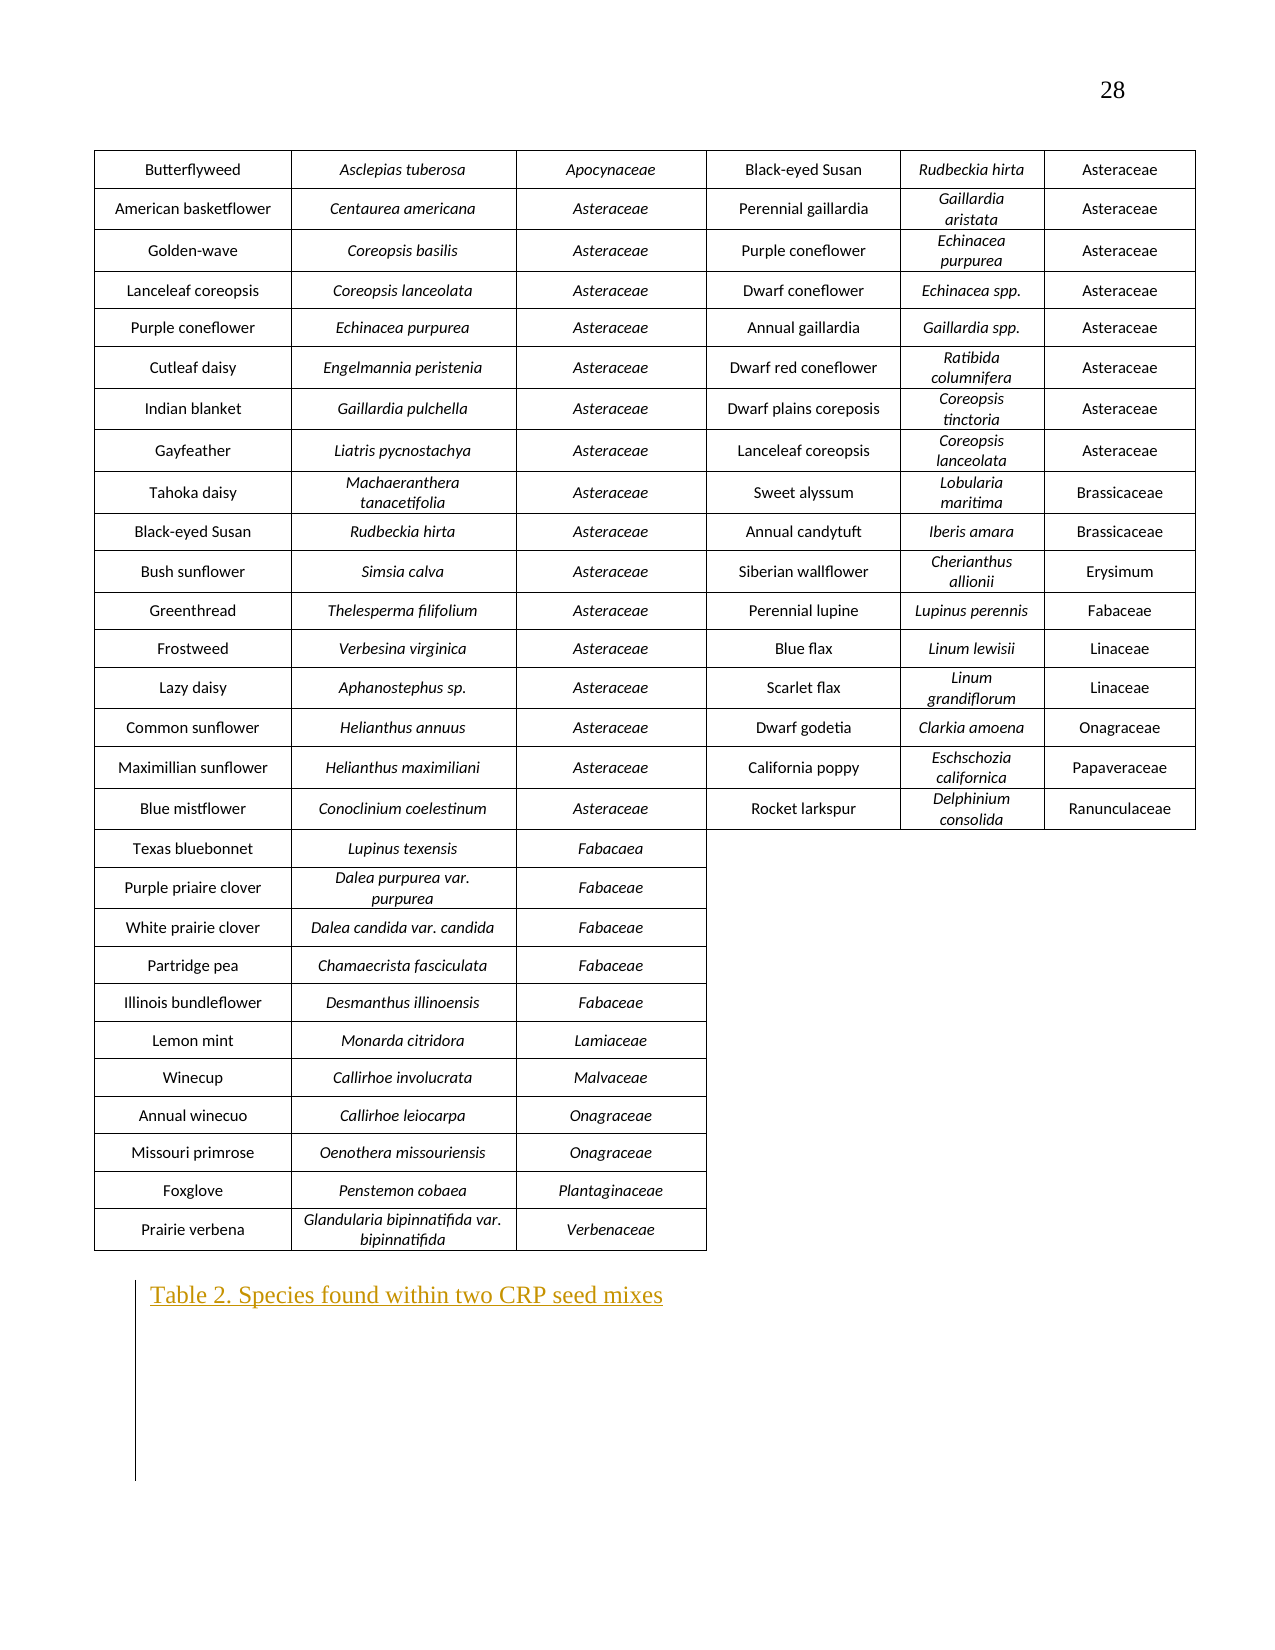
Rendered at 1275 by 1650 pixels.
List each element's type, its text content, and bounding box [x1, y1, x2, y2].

table_cell Linaceae [1045, 630, 1195, 667]
table_cell Perennial lupine [707, 593, 900, 629]
table_cell Blue flax [707, 630, 900, 667]
table_cell Asteraceae [517, 630, 706, 667]
table_cell Onagraceae [517, 1097, 706, 1133]
table_cell Machaeranthera tanacetifolia [292, 472, 516, 512]
table_cell Fabaceae [517, 984, 706, 1021]
table_cell Oenothera missouriensis [292, 1134, 516, 1171]
table_cell Verbesina virginica [292, 630, 516, 667]
table_cell Butterflyweed [95, 151, 291, 187]
table_cell Coreopsis lanceolata [292, 272, 516, 308]
table_cell Coreopsis basilis [292, 230, 516, 271]
table_cell Simsia calva [292, 551, 516, 592]
table_cell Rocket larkspur [707, 789, 900, 829]
table_cell Fabacaea [517, 830, 706, 867]
table_cell Frostweed [95, 630, 291, 667]
table_cell Gaillardia aristata [901, 189, 1044, 229]
table_cell Papaveraceae [1045, 747, 1195, 787]
table_cell Dwarf red coneflower [707, 347, 900, 387]
table_cell Lemon mint [95, 1022, 291, 1058]
table_cell Aphanostephus sp. [292, 668, 516, 708]
table_cell Conoclinium coelestinum [292, 789, 516, 829]
table_cell Fabaceae [517, 868, 706, 908]
table_cell Black-eyed Susan [95, 514, 291, 550]
table_cell Callirhoe involucrata [292, 1059, 516, 1096]
table_cell Asteraceae [517, 514, 706, 550]
table_cell Illinois bundleflower [95, 984, 291, 1021]
table_cell Asteraceae [517, 747, 706, 787]
table_cell Indian blanket [95, 389, 291, 429]
table_cell Asteraceae [517, 230, 706, 271]
table_cell Asteraceae [517, 789, 706, 829]
table_cell Lupinus texensis [292, 830, 516, 867]
table_cell Helianthus annuus [292, 709, 516, 746]
table_cell Apocynaceae [517, 151, 706, 187]
table_cell Rudbeckia hirta [901, 151, 1044, 187]
table_cell Fabaceae [1045, 593, 1195, 629]
table_cell Black-eyed Susan [707, 151, 900, 187]
table_cell Onagraceae [1045, 709, 1195, 746]
table_cell Delphinium consolida [901, 789, 1044, 829]
table_cell Asteraceae [517, 709, 706, 746]
table_cell Partridge pea [95, 947, 291, 983]
table_cell Lazy daisy [95, 668, 291, 708]
table_cell Asteraceae [1045, 272, 1195, 308]
table_cell Rudbeckia hirta [292, 514, 516, 550]
table_cell Coreopsis tinctoria [901, 389, 1044, 429]
table_cell Ranunculaceae [1045, 789, 1195, 829]
table_cell Dalea candida var. candida [292, 909, 516, 946]
table_cell Asteraceae [1045, 189, 1195, 229]
table_cell Common sunflower [95, 709, 291, 746]
table_cell Fabaceae [517, 909, 706, 946]
table_cell California poppy [707, 747, 900, 787]
table_cell Blue mistflower [95, 789, 291, 829]
table_cell Erysimum [1045, 551, 1195, 592]
table_cell Gaillardia spp. [901, 309, 1044, 346]
table_cell Linum grandiflorum [901, 668, 1044, 708]
table_cell Annual gaillardia [707, 309, 900, 346]
table_cell Iberis amara [901, 514, 1044, 550]
table_cell Lanceleaf coreopsis [707, 430, 900, 471]
table_cell Asteraceae [1045, 230, 1195, 271]
table_cell Purple coneflower [707, 230, 900, 271]
table_cell Sweet alyssum [707, 472, 900, 512]
table_cell Asteraceae [517, 430, 706, 471]
table_cell Dalea purpurea var. purpurea [292, 868, 516, 908]
table_cell Dwarf godetia [707, 709, 900, 746]
table_cell Verbenaceae [517, 1209, 706, 1250]
table_cell Lamiaceae [517, 1022, 706, 1058]
table_cell Asteraceae [517, 472, 706, 512]
table_cell Echinacea purpurea [292, 309, 516, 346]
table_cell Fabaceae [517, 947, 706, 983]
table_cell Brassicaceae [1045, 472, 1195, 512]
table_cell Asteraceae [517, 309, 706, 346]
table_cell Asteraceae [517, 668, 706, 708]
table_cell Prairie verbena [95, 1209, 291, 1250]
table_cell Glandularia bipinnatifida var. bipinnatifida [292, 1209, 516, 1250]
table_cell Linaceae [1045, 668, 1195, 708]
table_cell Gayfeather [95, 430, 291, 471]
table_cell Echinacea spp. [901, 272, 1044, 308]
table_cell Callirhoe leiocarpa [292, 1097, 516, 1133]
table_cell White prairie clover [95, 909, 291, 946]
table_cell Asteraceae [517, 551, 706, 592]
table_cell Asclepias tuberosa [292, 151, 516, 187]
table_cell Brassicaceae [1045, 514, 1195, 550]
table_cell Siberian wallflower [707, 551, 900, 592]
table_cell Asteraceae [517, 272, 706, 308]
table_cell Asteraceae [1045, 389, 1195, 429]
table_cell Asteraceae [517, 347, 706, 387]
table_cell Eschschozia californica [901, 747, 1044, 787]
table_cell Desmanthus illinoensis [292, 984, 516, 1021]
table_cell Cutleaf daisy [95, 347, 291, 387]
table_cell Golden-wave [95, 230, 291, 271]
table_cell American basketflower [95, 189, 291, 229]
table_cell Asteraceae [517, 593, 706, 629]
table_cell Annual candytuft [707, 514, 900, 550]
table_cell Winecup [95, 1059, 291, 1096]
table_cell Dwarf coneflower [707, 272, 900, 308]
table_cell Thelesperma filifolium [292, 593, 516, 629]
table_cell Scarlet flax [707, 668, 900, 708]
table_cell Annual winecuo [95, 1097, 291, 1133]
table_cell Plantaginaceae [517, 1172, 706, 1208]
table_cell Asteraceae [517, 189, 706, 229]
table_cell Lupinus perennis [901, 593, 1044, 629]
table_cell Chamaecrista fasciculata [292, 947, 516, 983]
table_cell Ratibida columnifera [901, 347, 1044, 387]
table_cell Texas bluebonnet [95, 830, 291, 867]
table_cell Penstemon cobaea [292, 1172, 516, 1208]
table_cell Malvaceae [517, 1059, 706, 1096]
table_cell Helianthus maximiliani [292, 747, 516, 787]
table_cell Clarkia amoena [901, 709, 1044, 746]
table_cell Dwarf plains coreposis [707, 389, 900, 429]
table_cell Foxglove [95, 1172, 291, 1208]
table_cell Asteraceae [1045, 347, 1195, 387]
table_cell Asteraceae [517, 389, 706, 429]
table_cell Liatris pycnostachya [292, 430, 516, 471]
table_cell Gaillardia pulchella [292, 389, 516, 429]
table_cell Tahoka daisy [95, 472, 291, 512]
table_cell Linum lewisii [901, 630, 1044, 667]
table_cell Coreopsis lanceolata [901, 430, 1044, 471]
table_cell Lobularia maritima [901, 472, 1044, 512]
table_cell Purple coneflower [95, 309, 291, 346]
table_cell Onagraceae [517, 1134, 706, 1171]
table_cell Asteraceae [1045, 309, 1195, 346]
table_cell Missouri primrose [95, 1134, 291, 1171]
table_cell Centaurea americana [292, 189, 516, 229]
table_cell Lanceleaf coreopsis [95, 272, 291, 308]
table_cell Bush sunflower [95, 551, 291, 592]
table_cell Maximillian sunflower [95, 747, 291, 787]
table_cell Cherianthus allionii [901, 551, 1044, 592]
table_cell Purple priaire clover [95, 868, 291, 908]
table_cell Greenthread [95, 593, 291, 629]
table_cell Monarda citridora [292, 1022, 516, 1058]
table_cell Engelmannia peristenia [292, 347, 516, 387]
table_cell Echinacea purpurea [901, 230, 1044, 271]
table_cell Asteraceae [1045, 151, 1195, 187]
table_cell Asteraceae [1045, 430, 1195, 471]
table_cell Perennial gaillardia [707, 189, 900, 229]
